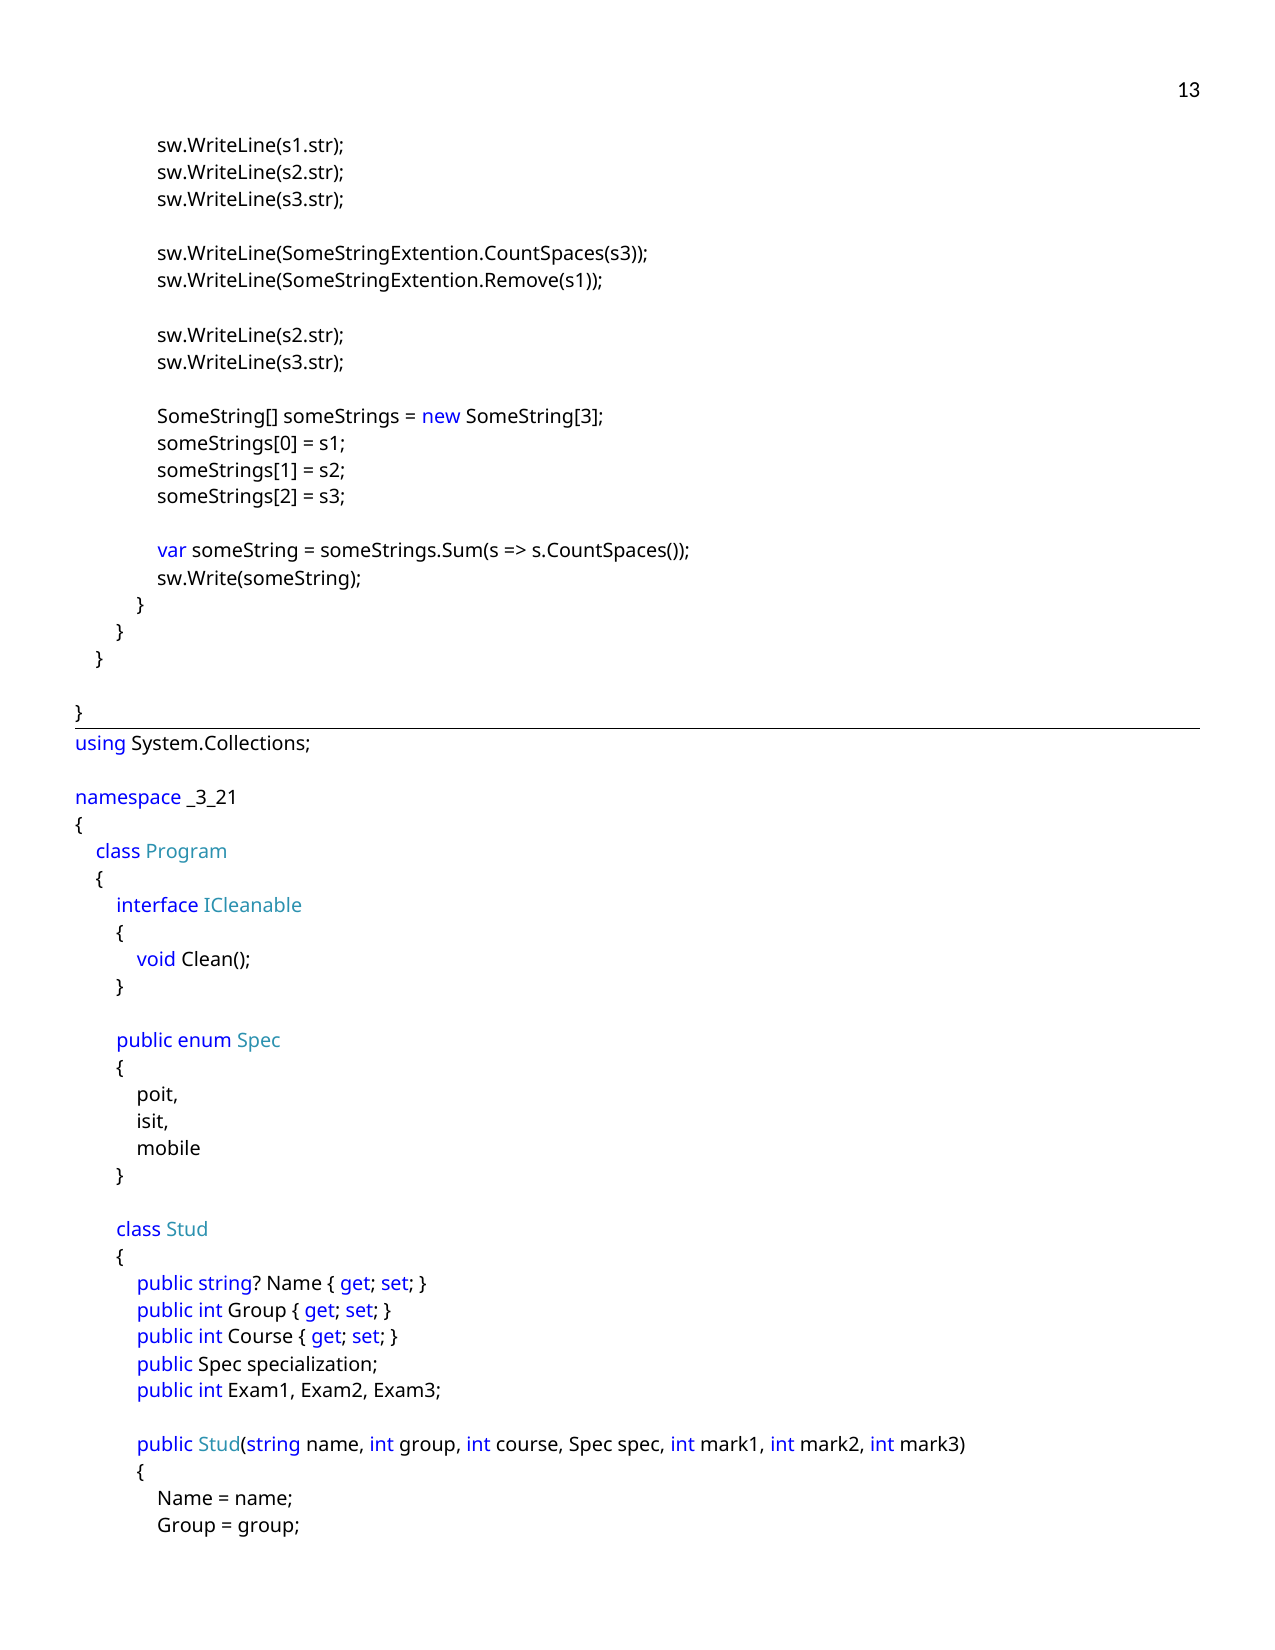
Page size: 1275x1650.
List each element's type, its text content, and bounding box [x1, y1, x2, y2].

text public string? Name { get; set; } [75, 1269, 1200, 1296]
text class Stud [75, 1215, 1200, 1242]
text sw.WriteLine(SomeStringExtention.CountSpaces(s3)); [75, 239, 1200, 266]
text sw.Write(someString); [75, 564, 1200, 591]
text someStrings[2] = s3; [75, 483, 1200, 510]
text class Program [75, 837, 1200, 864]
text public enum Spec [75, 1026, 1200, 1053]
text sw.WriteLine(s1.str); [75, 131, 1200, 158]
text poit, [75, 1080, 1200, 1107]
text { [75, 864, 1200, 891]
text } [75, 618, 1200, 645]
text } [75, 645, 1200, 672]
text public int Group { get; set; } [75, 1296, 1200, 1323]
text mobile [75, 1134, 1200, 1161]
text } [75, 972, 1200, 999]
text namespace _3_21 [75, 783, 1200, 810]
text SomeString[] someStrings = new SomeString[3]; [75, 402, 1200, 429]
text public Spec specialization; [75, 1350, 1200, 1377]
text { [75, 918, 1200, 945]
text public int Exam1, Exam2, Exam3; [75, 1377, 1200, 1404]
text } [75, 591, 1200, 618]
text { [75, 1458, 1200, 1485]
text Name = name; [75, 1485, 1200, 1512]
text public int Course { get; set; } [75, 1323, 1200, 1350]
text } [75, 1161, 1200, 1188]
text using System.Collections; [75, 729, 1200, 756]
text sw.WriteLine(s2.str); [75, 158, 1200, 185]
text someStrings[0] = s1; [75, 429, 1200, 456]
text sw.WriteLine(s3.str); [75, 185, 1200, 212]
text public Stud(string name, int group, int course, Spec spec, int mark1, int mark2, int mark3) [75, 1431, 1200, 1458]
text sw.WriteLine(SomeStringExtention.Remove(s1)); [75, 266, 1200, 293]
text { [75, 810, 1200, 837]
text sw.WriteLine(s3.str); [75, 348, 1200, 375]
text void Clean(); [75, 945, 1200, 972]
text var someString = someStrings.Sum(s => s.CountSpaces()); [75, 537, 1200, 564]
text Group = group; [75, 1512, 1200, 1539]
text { [75, 1053, 1200, 1080]
text isit, [75, 1107, 1200, 1134]
text { [75, 1242, 1200, 1269]
text sw.WriteLine(s2.str); [75, 321, 1200, 348]
text } [75, 699, 1200, 728]
text someStrings[1] = s2; [75, 456, 1200, 483]
text interface ICleanable [75, 891, 1200, 918]
